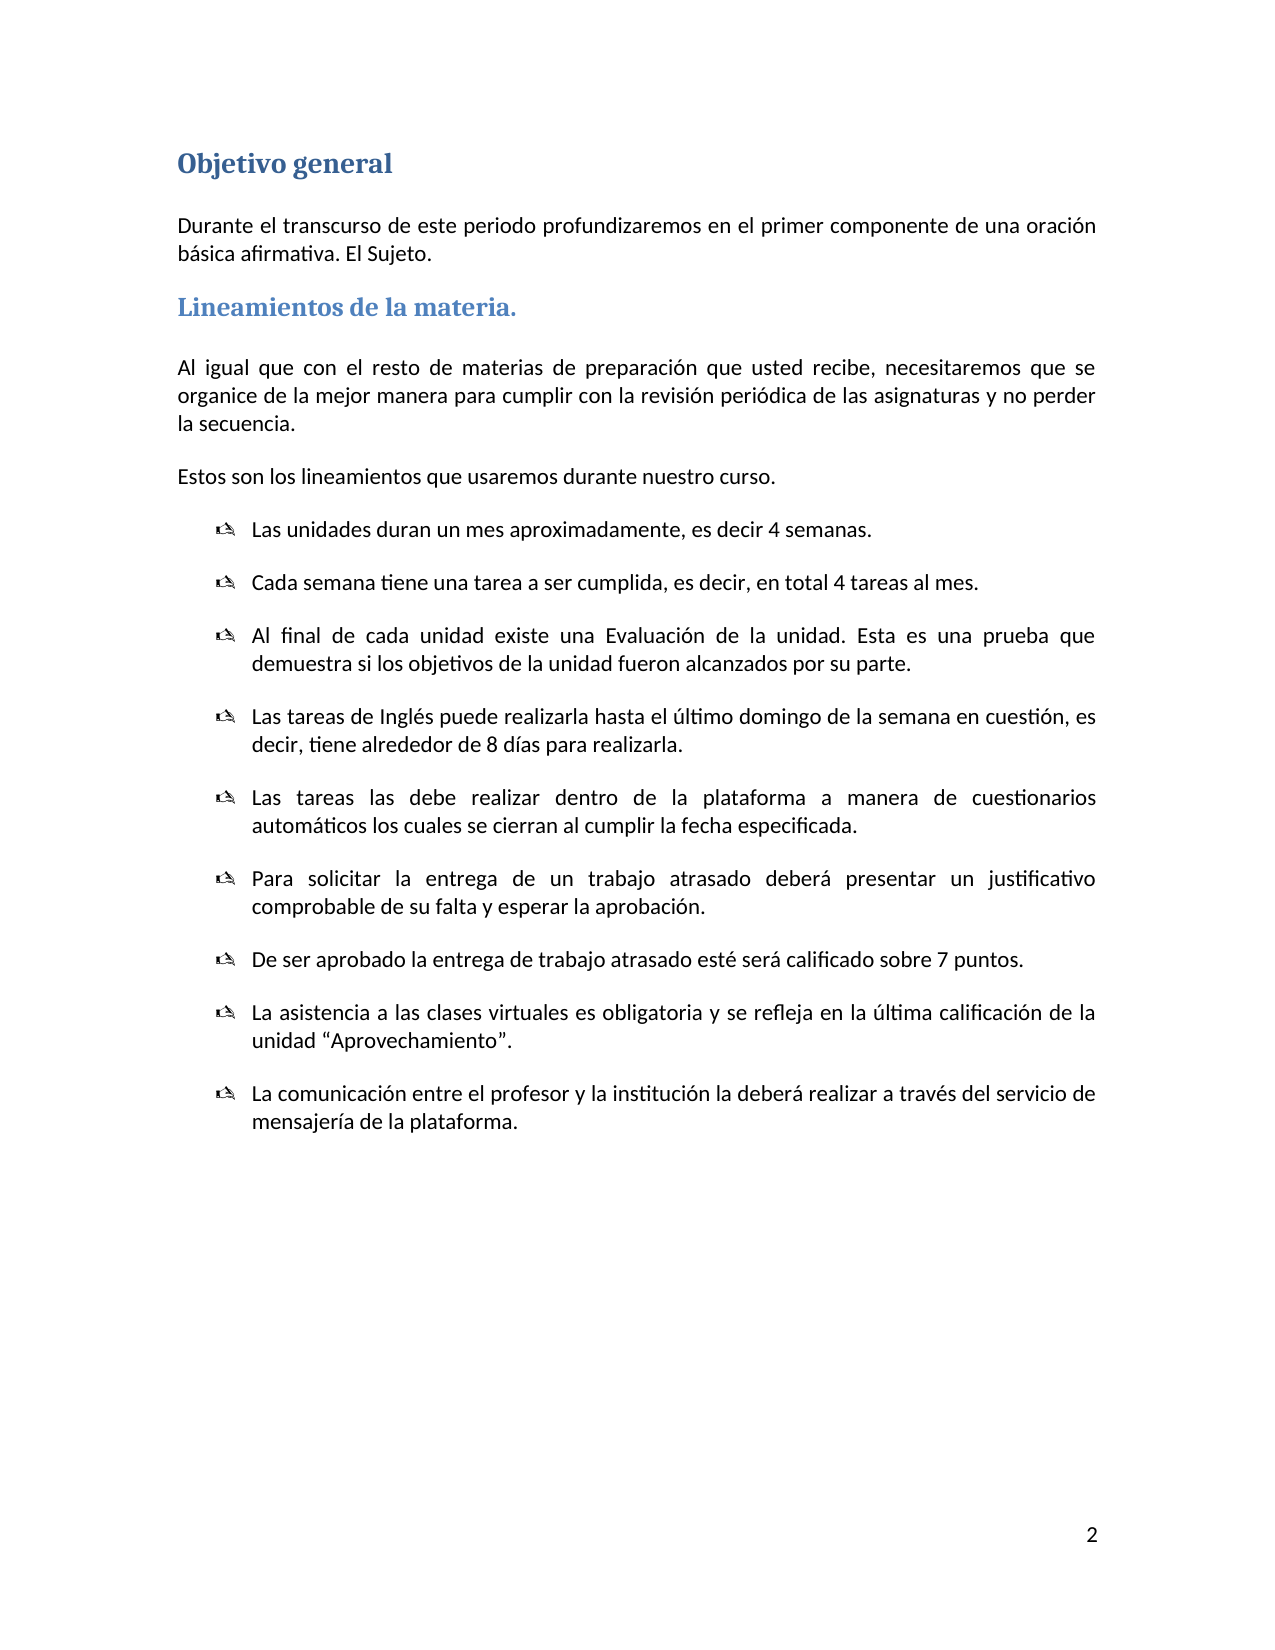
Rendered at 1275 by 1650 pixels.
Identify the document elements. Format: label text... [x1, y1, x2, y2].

list Las tareas de Inglés puede realizarla hasta el último domingo de la semana en cuestión, es decir, tiene alrededor de 8 días para realizarla. [214, 702, 1098, 758]
list Las unidades duran un mes aproximadamente, es decir 4 semanas. [214, 515, 1098, 543]
list Al final de cada unidad existe una Evaluación de la unidad. Esta es una prueba que demuestra si los objetivos de la unidad fueron alcanzados por su parte. [214, 621, 1098, 677]
list La comunicación entre el profesor y la institución la deberá realizar a través del servicio de mensajería de la plataforma. [214, 1079, 1098, 1135]
list Cada semana tiene una tarea a ser cumplida, es decir, en total 4 tareas al mes. [214, 568, 1098, 596]
list Para solicitar la entrega de un trabajo atrasado deberá presentar un justificativo comprobable de su falta y esperar la aprobación. [214, 864, 1098, 920]
subtitle Lineamientos de la materia. [177, 292, 1098, 323]
subtitle Objetivo general [177, 148, 1098, 181]
list De ser aprobado la entrega de trabajo atrasado esté será calificado sobre 7 puntos. [214, 945, 1098, 973]
list La asistencia a las clases virtuales es obligatoria y se refleja en la última calificación de la unidad “Aprovechamiento”. [214, 998, 1098, 1054]
text Al igual que con el resto de materias de preparación que usted recibe, necesitaremos que se organice de la mejor manera para cumplir con la revisión periódica de las asignaturas y no perder la secuencia. [177, 353, 1098, 437]
list Las tareas las debe realizar dentro de la plataforma a manera de cuestionarios automáticos los cuales se cierran al cumplir la fecha especificada. [214, 783, 1098, 839]
text Estos son los lineamientos que usaremos durante nuestro curso. [177, 462, 1098, 490]
text Durante el transcurso de este periodo profundizaremos en el primer componente de una oración básica afirmativa. El Sujeto. [177, 211, 1098, 267]
